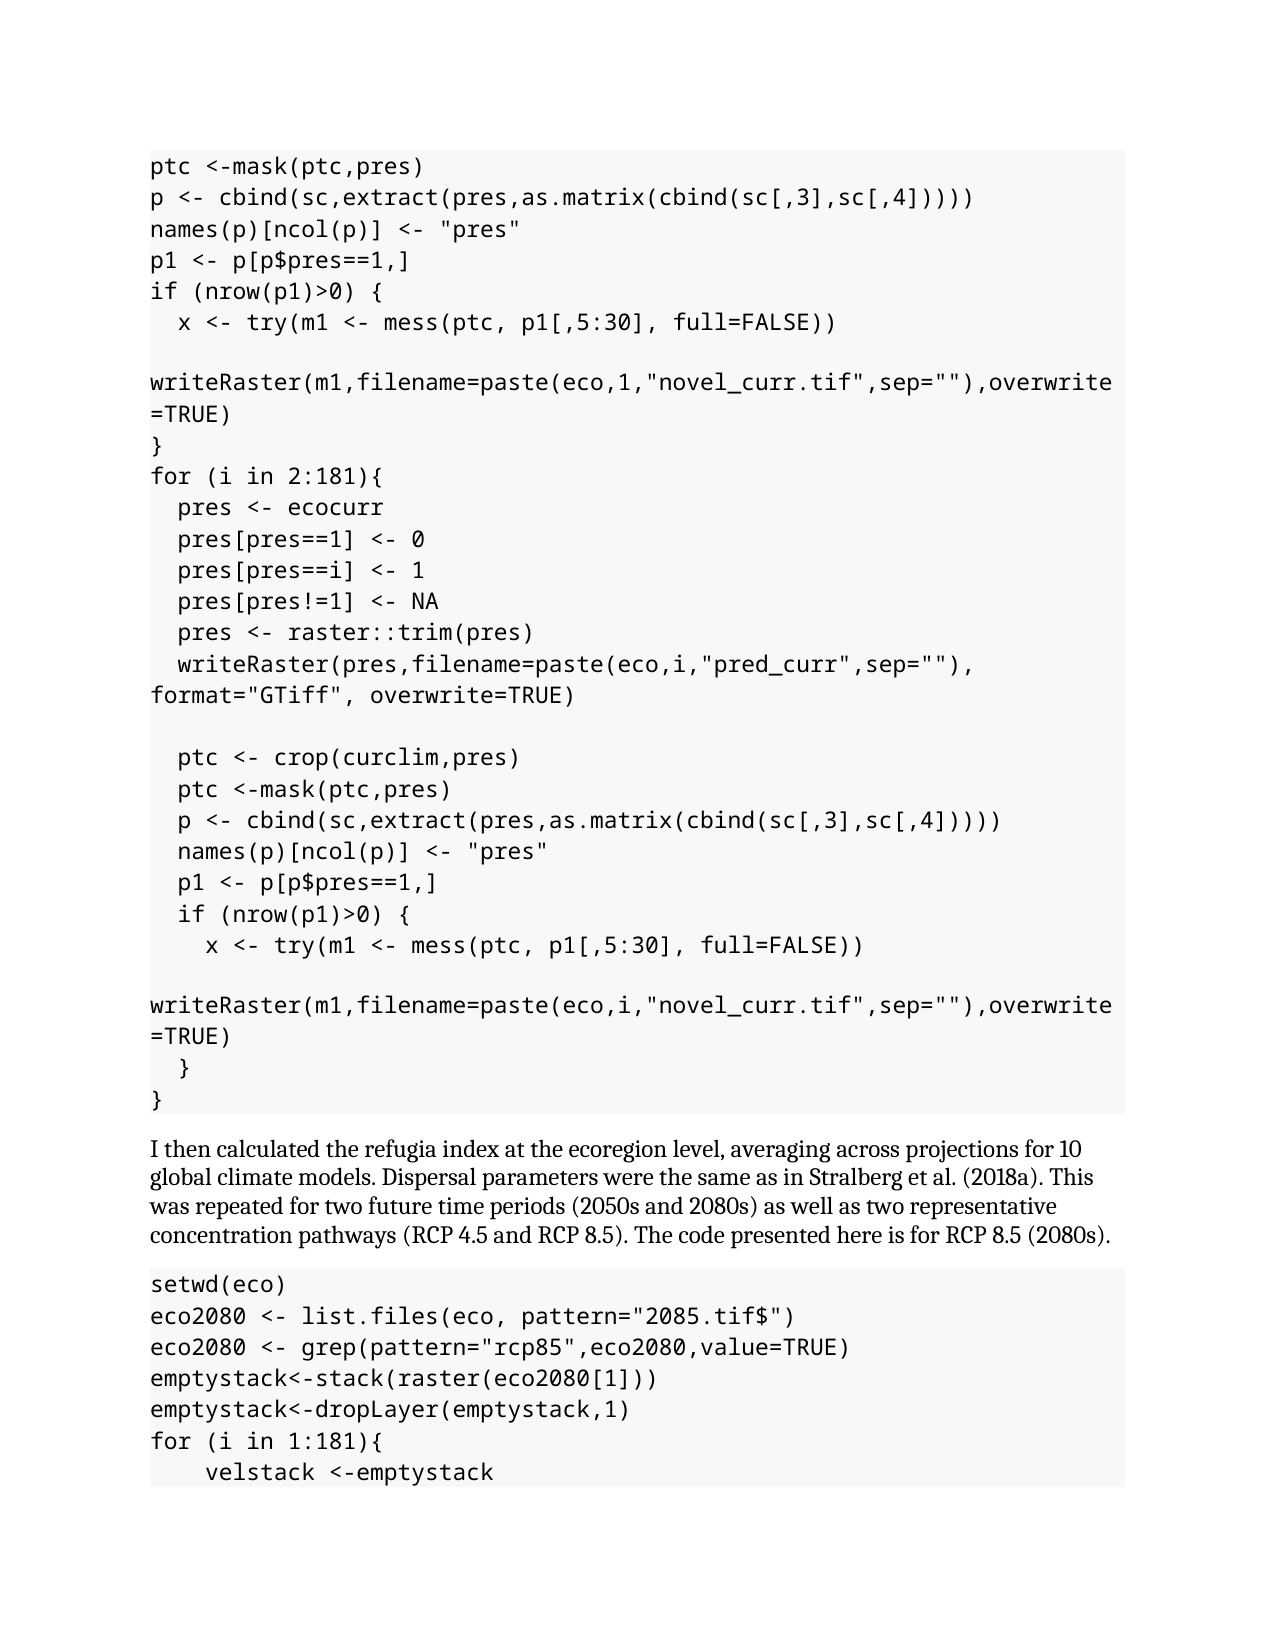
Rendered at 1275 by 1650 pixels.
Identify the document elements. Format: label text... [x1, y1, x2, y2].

text I then calculated the refugia index at the ecoregion level, averaging across projections for 10 global climate models. Dispersal parameters were the same as in Stralberg et al. (2018a). This was repeated for two future time periods (2050s and 2080s) as well as two representative concentration pathways (RCP 4.5 and RCP 8.5). The code presented here is for RCP 8.5 (2080s). [150, 1134, 1125, 1249]
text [150, 150, 1125, 1114]
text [150, 1268, 1125, 1487]
